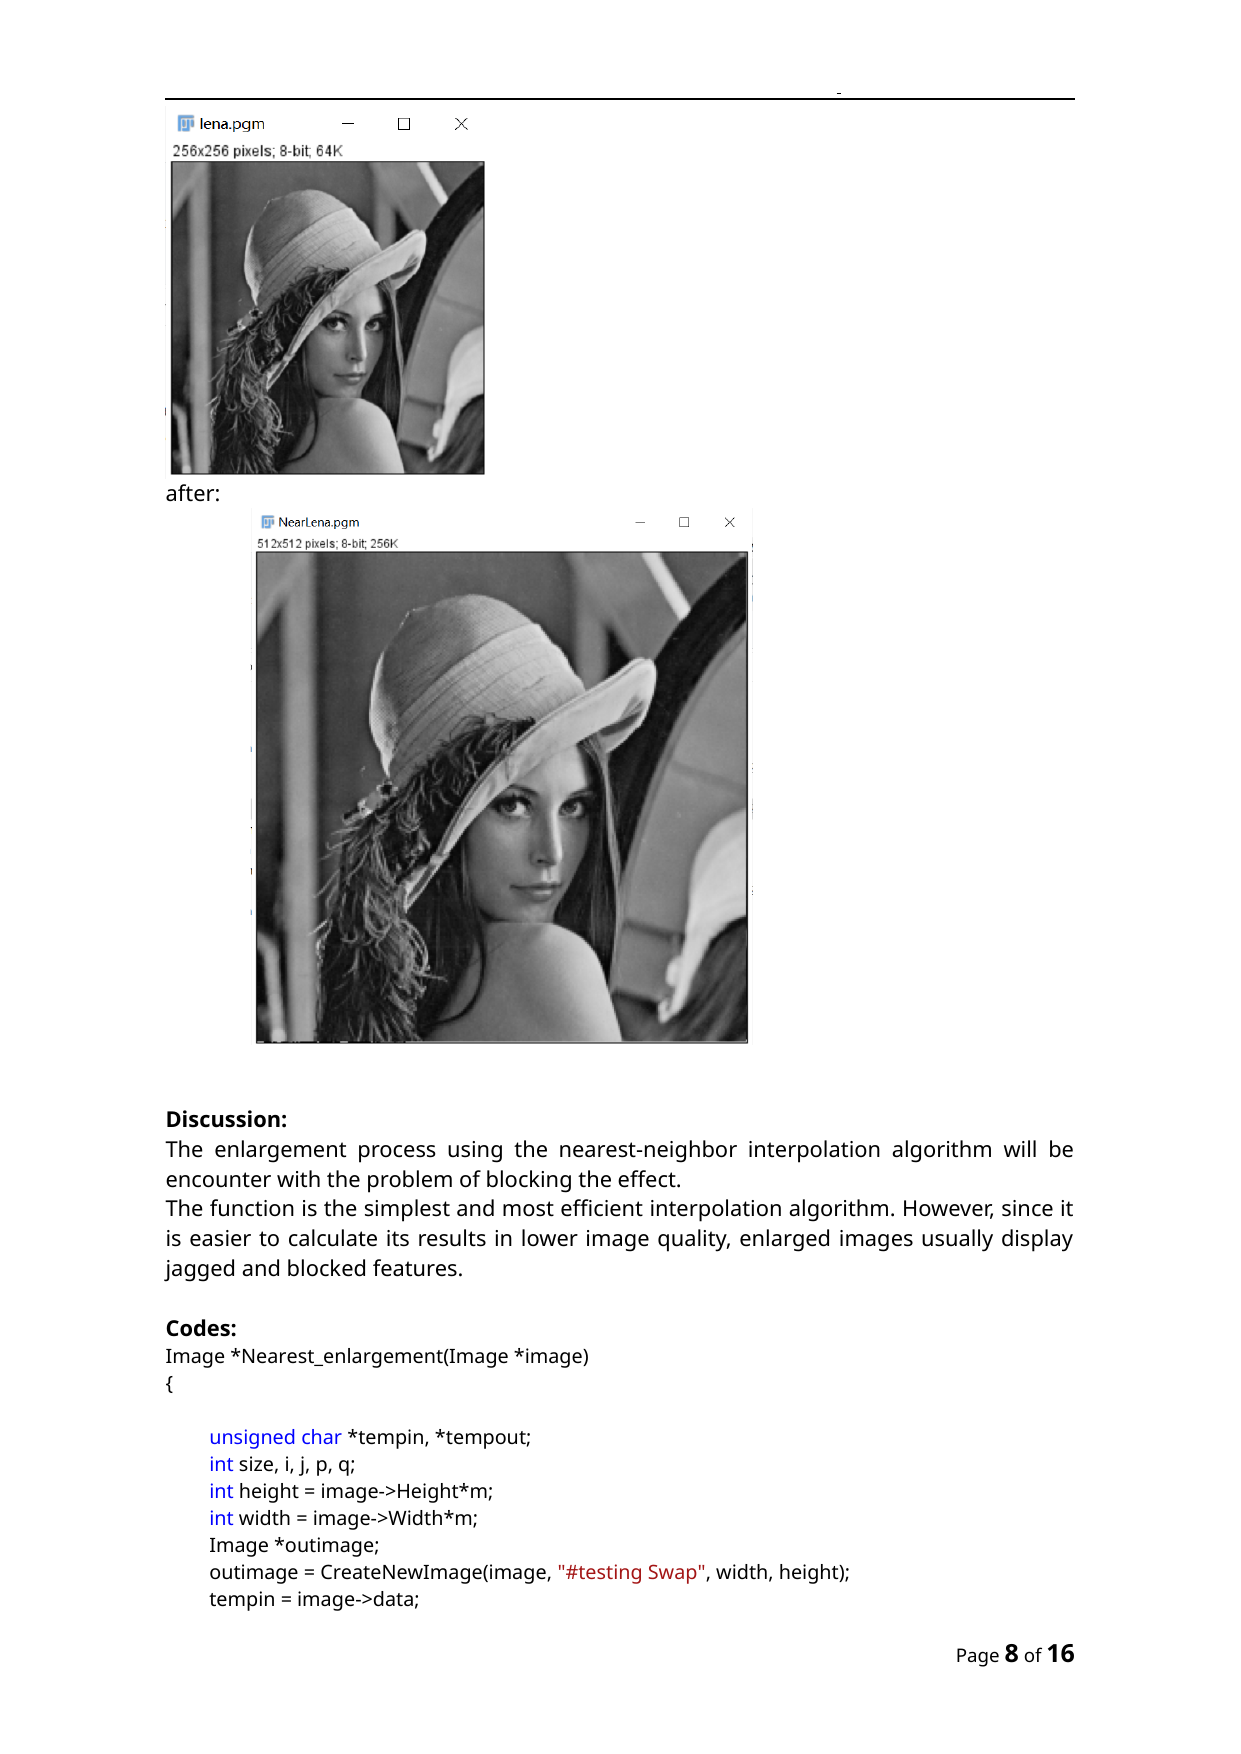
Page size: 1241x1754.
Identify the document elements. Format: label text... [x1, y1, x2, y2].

text after: [165, 478, 1075, 508]
text The enlargement process using the nearest-neighbor interpolation algorithm will be encounter with the problem of blocking the effect. [165, 1134, 1075, 1193]
picture [250, 508, 753, 1045]
text unsigned char *tempin, *tempout; [165, 1423, 1075, 1450]
text Codes: [165, 1313, 1075, 1342]
text int size, i, j, p, q; [165, 1450, 1075, 1477]
text The function is the simplest and most efficient interpolation algorithm. However, since it is easier to calculate its results in lower image quality, enlarged images usually display jagged and blocked features. [165, 1193, 1075, 1283]
text Image *Nearest_enlargement(Image *image) [165, 1342, 1075, 1369]
text { [165, 1369, 1075, 1396]
text Discussion: [165, 1104, 1075, 1134]
picture [165, 106, 489, 479]
text int height = image->Height*m; [165, 1477, 1075, 1504]
text tempin = image->data; [165, 1585, 1075, 1612]
text Image *outimage; [165, 1531, 1075, 1558]
text outimage = CreateNewImage(image, "#testing Swap", width, height); [165, 1558, 1075, 1585]
text int width = image->Width*m; [165, 1504, 1075, 1531]
